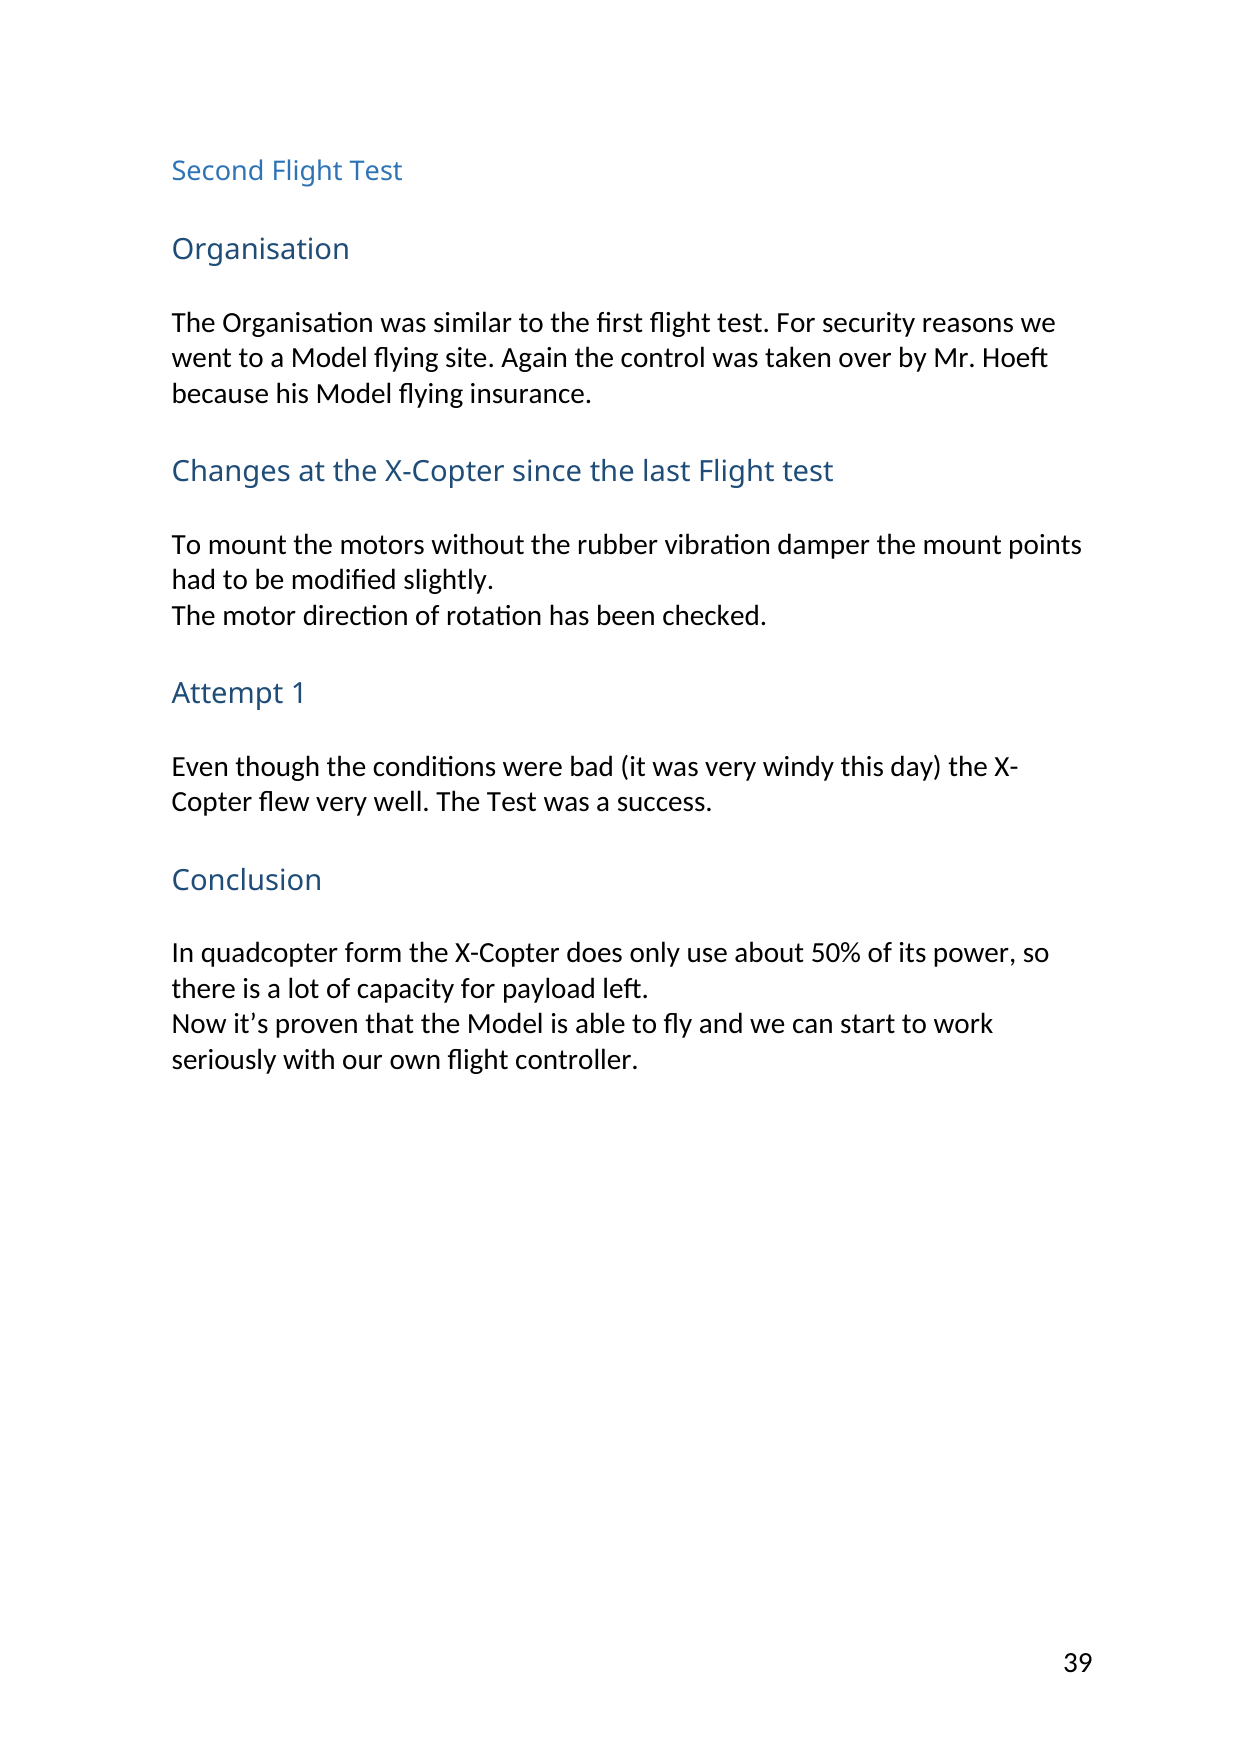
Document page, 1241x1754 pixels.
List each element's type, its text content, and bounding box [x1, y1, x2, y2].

subtitle Attempt 1 [171, 672, 1092, 712]
text To mount the motors without the rubber vibration damper the mount points had to be modified slightly. [171, 526, 1092, 597]
text Even though the conditions were bad (it was very windy this day) the X-Copter flew very well. The Test was a success. [171, 748, 1092, 819]
text In quadcopter form the X-Copter does only use about 50% of its power, so there is a lot of capacity for payload left. [171, 934, 1092, 1005]
subtitle Conclusion [171, 859, 1092, 898]
subtitle Organisation [171, 228, 1092, 268]
text The motor direction of rotation has been checked. [171, 597, 1092, 633]
text Now it’s proven that the Model is able to fly and we can start to work seriously with our own flight controller. [171, 1005, 1092, 1077]
text The Organisation was similar to the first flight test. For security reasons we went to a Model flying site. Again the control was taken over by Mr. Hoeft because his Model flying insurance. [171, 304, 1092, 411]
subtitle Changes at the X-Copter since the last Flight test [171, 451, 1092, 490]
subtitle Second Flight Test [171, 152, 1092, 189]
